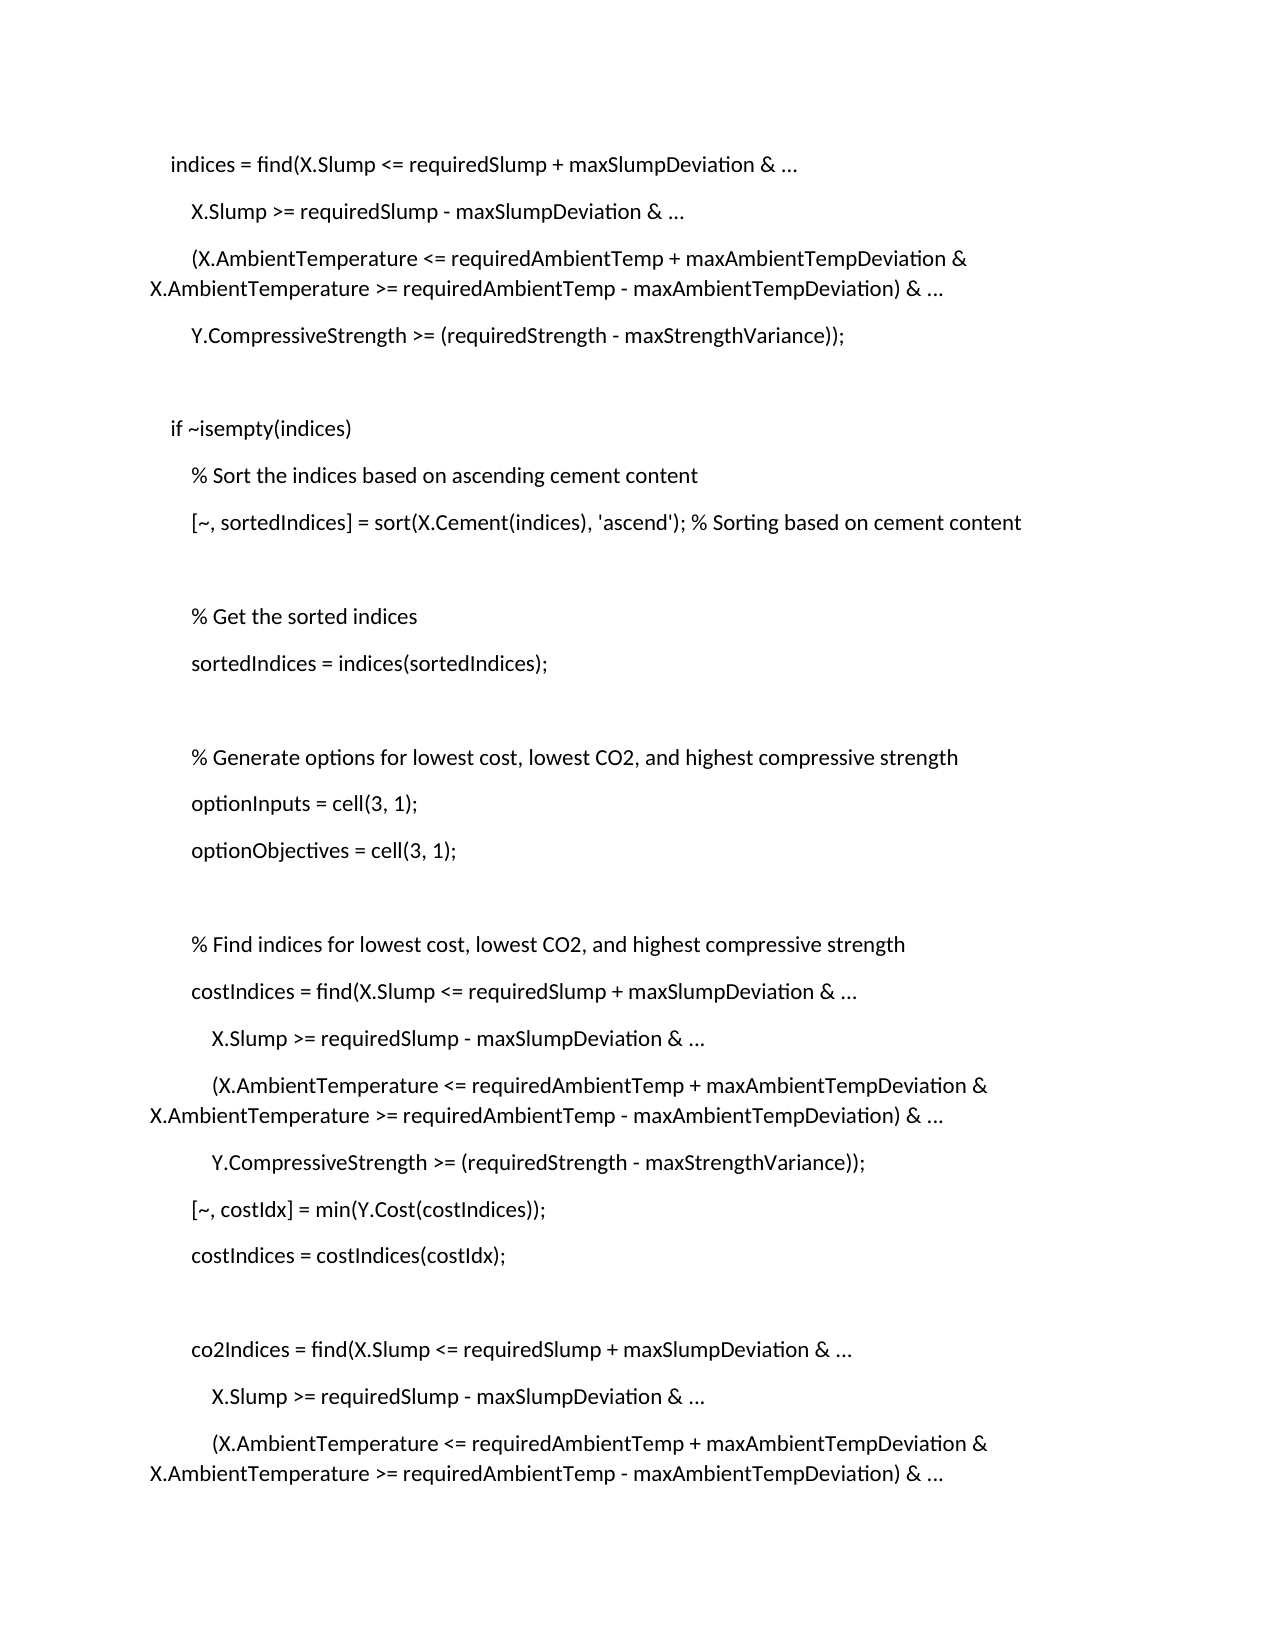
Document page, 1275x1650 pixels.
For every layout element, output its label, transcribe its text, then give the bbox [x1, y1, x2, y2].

text % Sort the indices based on ascending cement content [150, 461, 1125, 489]
text X.Slump >= requiredSlump - maxSlumpDeviation & ... [150, 1382, 1125, 1410]
text costIndices = costIndices(costIdx); [150, 1242, 1125, 1270]
text indices = find(X.Slump <= requiredSlump + maxSlumpDeviation & ... [150, 150, 1125, 178]
text costIndices = find(X.Slump <= requiredSlump + maxSlumpDeviation & ... [150, 977, 1125, 1005]
text optionObjectives = cell(3, 1); [150, 836, 1125, 864]
text sortedIndices = indices(sortedIndices); [150, 649, 1125, 677]
text if ~isempty(indices) [150, 414, 1125, 443]
text X.Slump >= requiredSlump - maxSlumpDeviation & ... [150, 197, 1125, 225]
text [~, costIdx] = min(Y.Cost(costIndices)); [150, 1195, 1125, 1223]
text [~, sortedIndices] = sort(X.Cement(indices), 'ascend'); % Sorting based on cement content [150, 508, 1125, 536]
text Y.CompressiveStrength >= (requiredStrength - maxStrengthVariance)); [150, 1148, 1125, 1176]
text % Get the sorted indices [150, 602, 1125, 630]
text co2Indices = find(X.Slump <= requiredSlump + maxSlumpDeviation & ... [150, 1335, 1125, 1363]
text optionInputs = cell(3, 1); [150, 789, 1125, 818]
text % Find indices for lowest cost, lowest CO2, and highest compressive strength [150, 930, 1125, 958]
text Y.CompressiveStrength >= (requiredStrength - maxStrengthVariance)); [150, 321, 1125, 349]
text X.Slump >= requiredSlump - maxSlumpDeviation & ... [150, 1024, 1125, 1052]
text % Generate options for lowest cost, lowest CO2, and highest compressive strength [150, 743, 1125, 771]
